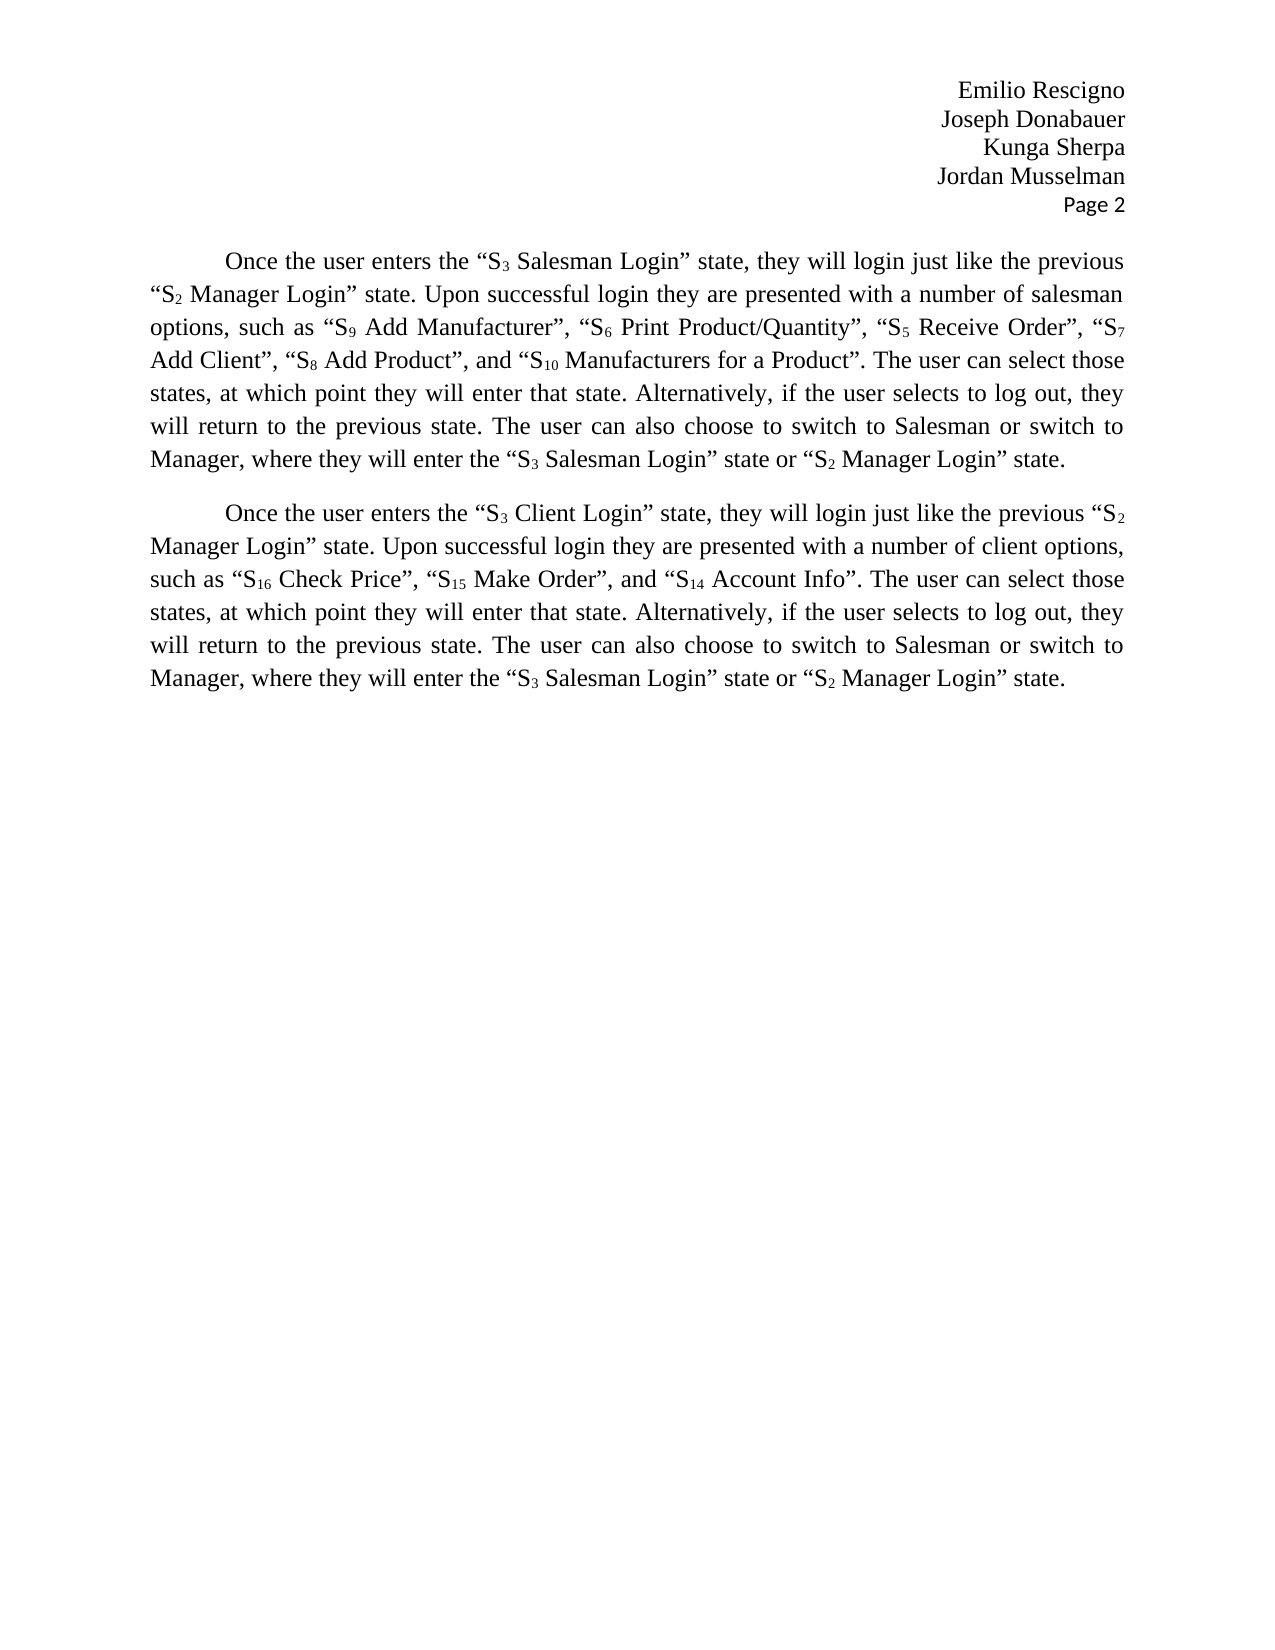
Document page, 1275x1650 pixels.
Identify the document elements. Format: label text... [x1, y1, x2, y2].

text Once the user enters the “S3 Salesman Login” state, they will login just like the previous “S2 Manager Login” state. Upon successful login they are presented with a number of salesman options, such as “S9 Add Manufacturer”, “S6 Print Product/Quantity”, “S5 Receive Order”, “S7 Add Client”, “S8 Add Product”, and “S10 Manufacturers for a Product”. The user can select those states, at which point they will enter that state. Alternatively, if the user selects to log out, they will return to the previous state. The user can also choose to switch to Salesman or switch to Manager, where they will enter the “S3 Salesman Login” state or “S2 Manager Login” state. [150, 246, 1125, 473]
text Once the user enters the “S3 Client Login” state, they will login just like the previous “S2 Manager Login” state. Upon successful login they are presented with a number of client options, such as “S16 Check Price”, “S15 Make Order”, and “S14 Account Info”. The user can select those states, at which point they will enter that state. Alternatively, if the user selects to log out, they will return to the previous state. The user can also choose to switch to Salesman or switch to Manager, where they will enter the “S3 Salesman Login” state or “S2 Manager Login” state. [150, 498, 1125, 692]
